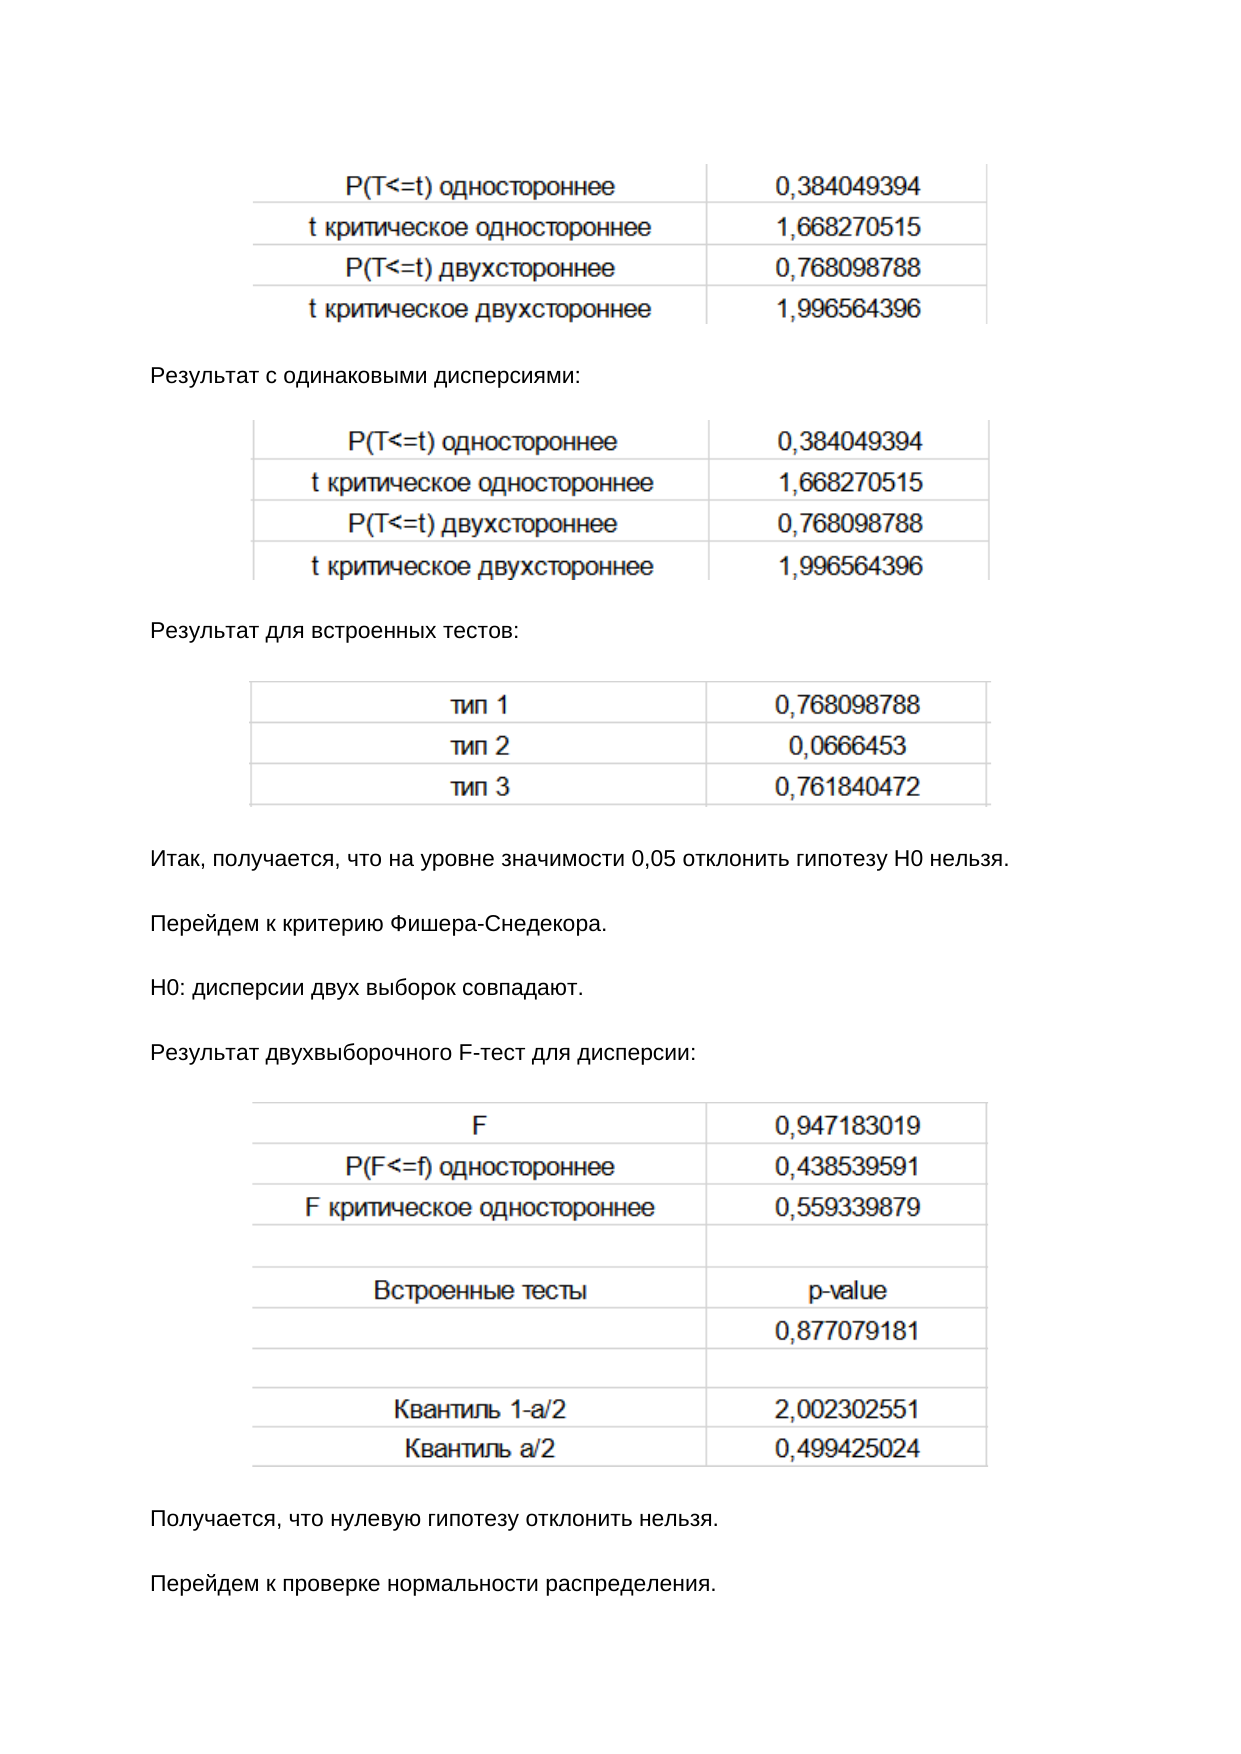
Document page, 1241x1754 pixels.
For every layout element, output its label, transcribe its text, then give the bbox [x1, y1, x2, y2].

picture [252, 1102, 989, 1467]
picture [252, 164, 988, 324]
text Результат двухвыборочного F-тест для дисперсии: [150, 1038, 1090, 1065]
text Получается, что нулевую гипотезу отклонить нельзя. [150, 1505, 1090, 1531]
text Перейдем к критерию Фишера-Снедекора. [150, 909, 1090, 936]
text Итак, получается, что на уровне значимости 0,05 отклонить гипотезу H0 нельзя. [150, 845, 1090, 871]
text Результат для встроенных тестов: [150, 617, 1090, 644]
text Результат с одинаковыми дисперсиями: [150, 362, 1090, 388]
text H0: дисперсии двух выборок совпадают. [150, 974, 1090, 1000]
picture [250, 420, 990, 580]
picture [249, 681, 992, 807]
text Перейдем к проверке нормальности распределения. [150, 1569, 1090, 1596]
